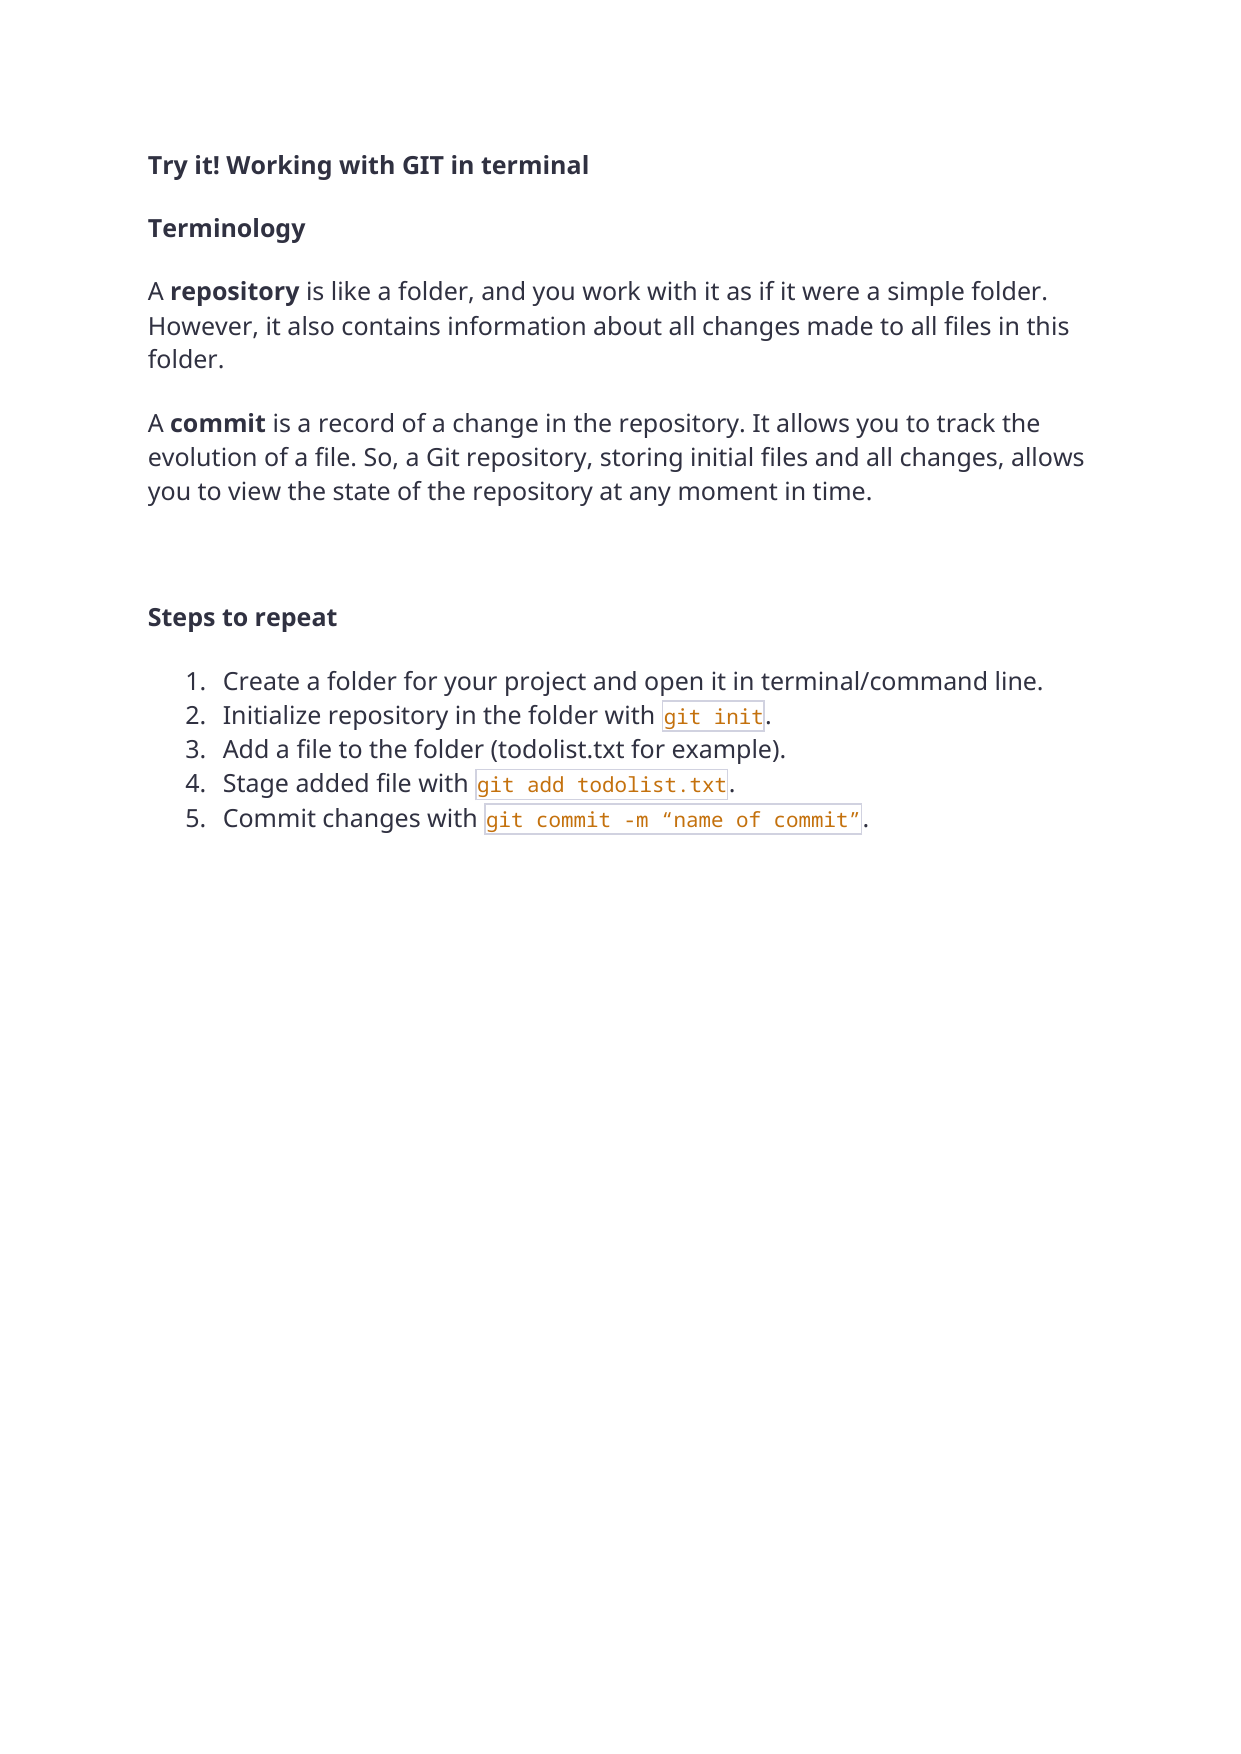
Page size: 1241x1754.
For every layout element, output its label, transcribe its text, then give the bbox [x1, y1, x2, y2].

list Initialize repository in the folder with git init. [185, 697, 1093, 732]
text A repository is like a folder, and you work with it as if it were a simple folder. However, it also contains information about all changes made to all files in this folder. [148, 274, 1093, 376]
list Stage added file with git add todolist.txt. [185, 766, 1093, 800]
text Steps to repeat [148, 600, 1093, 634]
list Create a folder for your project and open it in terminal/command line. [185, 663, 1093, 697]
text Try it! Working with GIT in terminal [148, 148, 1093, 182]
list Commit changes with git commit -m “name of commit”. [185, 800, 1093, 835]
text A commit is a record of a change in the repository. It allows you to track the evolution of a file. So, a Git repository, storing initial files and all changes, allows you to view the state of the repository at any moment in time. [148, 405, 1093, 508]
text Terminology [148, 211, 1093, 245]
list Add a file to the folder (todolist.txt for example). [185, 732, 1093, 766]
